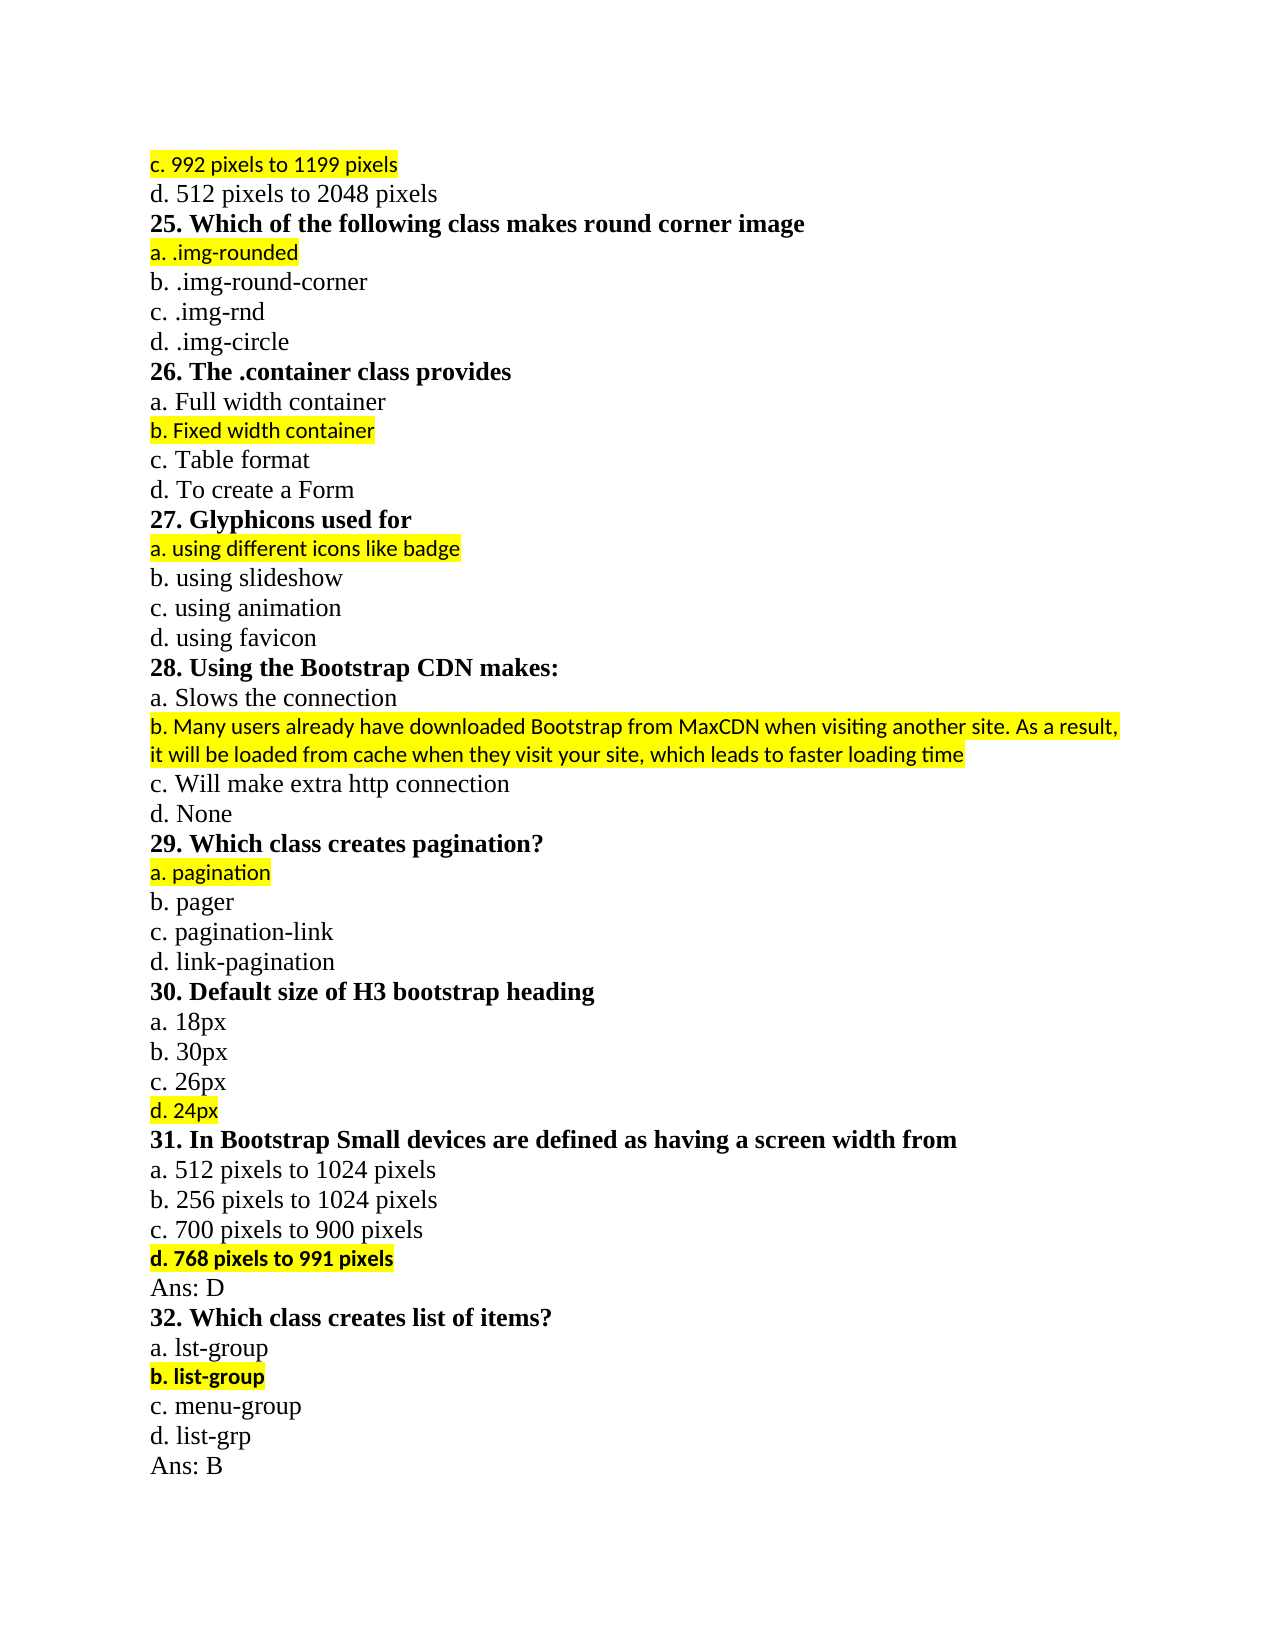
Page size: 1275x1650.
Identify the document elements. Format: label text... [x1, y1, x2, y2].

text 32. Which class creates list of items? a. lst-group b. list-group c. menu-group d. list-grp Ans: B [150, 1302, 1125, 1480]
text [150, 150, 1125, 208]
text 25. Which of the following class makes round corner image a. .img-rounded b. .img-round-corner c. .img-rnd d. .img-circle [150, 208, 1125, 356]
text 26. The .container class provides a. Full width container b. Fixed width container c. Table format d. To create a Form [150, 356, 1125, 504]
text 30. Default size of H3 bootstrap heading a. 18px b. 30px c. 26px d. 24px [150, 976, 1125, 1124]
text 28. Using the Bootstrap CDN makes: a. Slows the connection b. Many users already have downloaded Bootstrap from MaxCDN when visiting another site. As a result, it will be loaded from cache when they visit your site, which leads to faster loading time c. Will make extra http connection d. None [150, 652, 1125, 828]
text 27. Glyphicons used for a. using different icons like badge b. using slideshow c. using animation d. using favicon [150, 504, 1125, 652]
text 29. Which class creates pagination? a. pagination b. pager c. pagination-link d. link-pagination [150, 828, 1125, 976]
text 31. In Bootstrap Small devices are defined as having a screen width from a. 512 pixels to 1024 pixels b. 256 pixels to 1024 pixels c. 700 pixels to 900 pixels d. 768 pixels to 991 pixels Ans: D [150, 1124, 1125, 1302]
